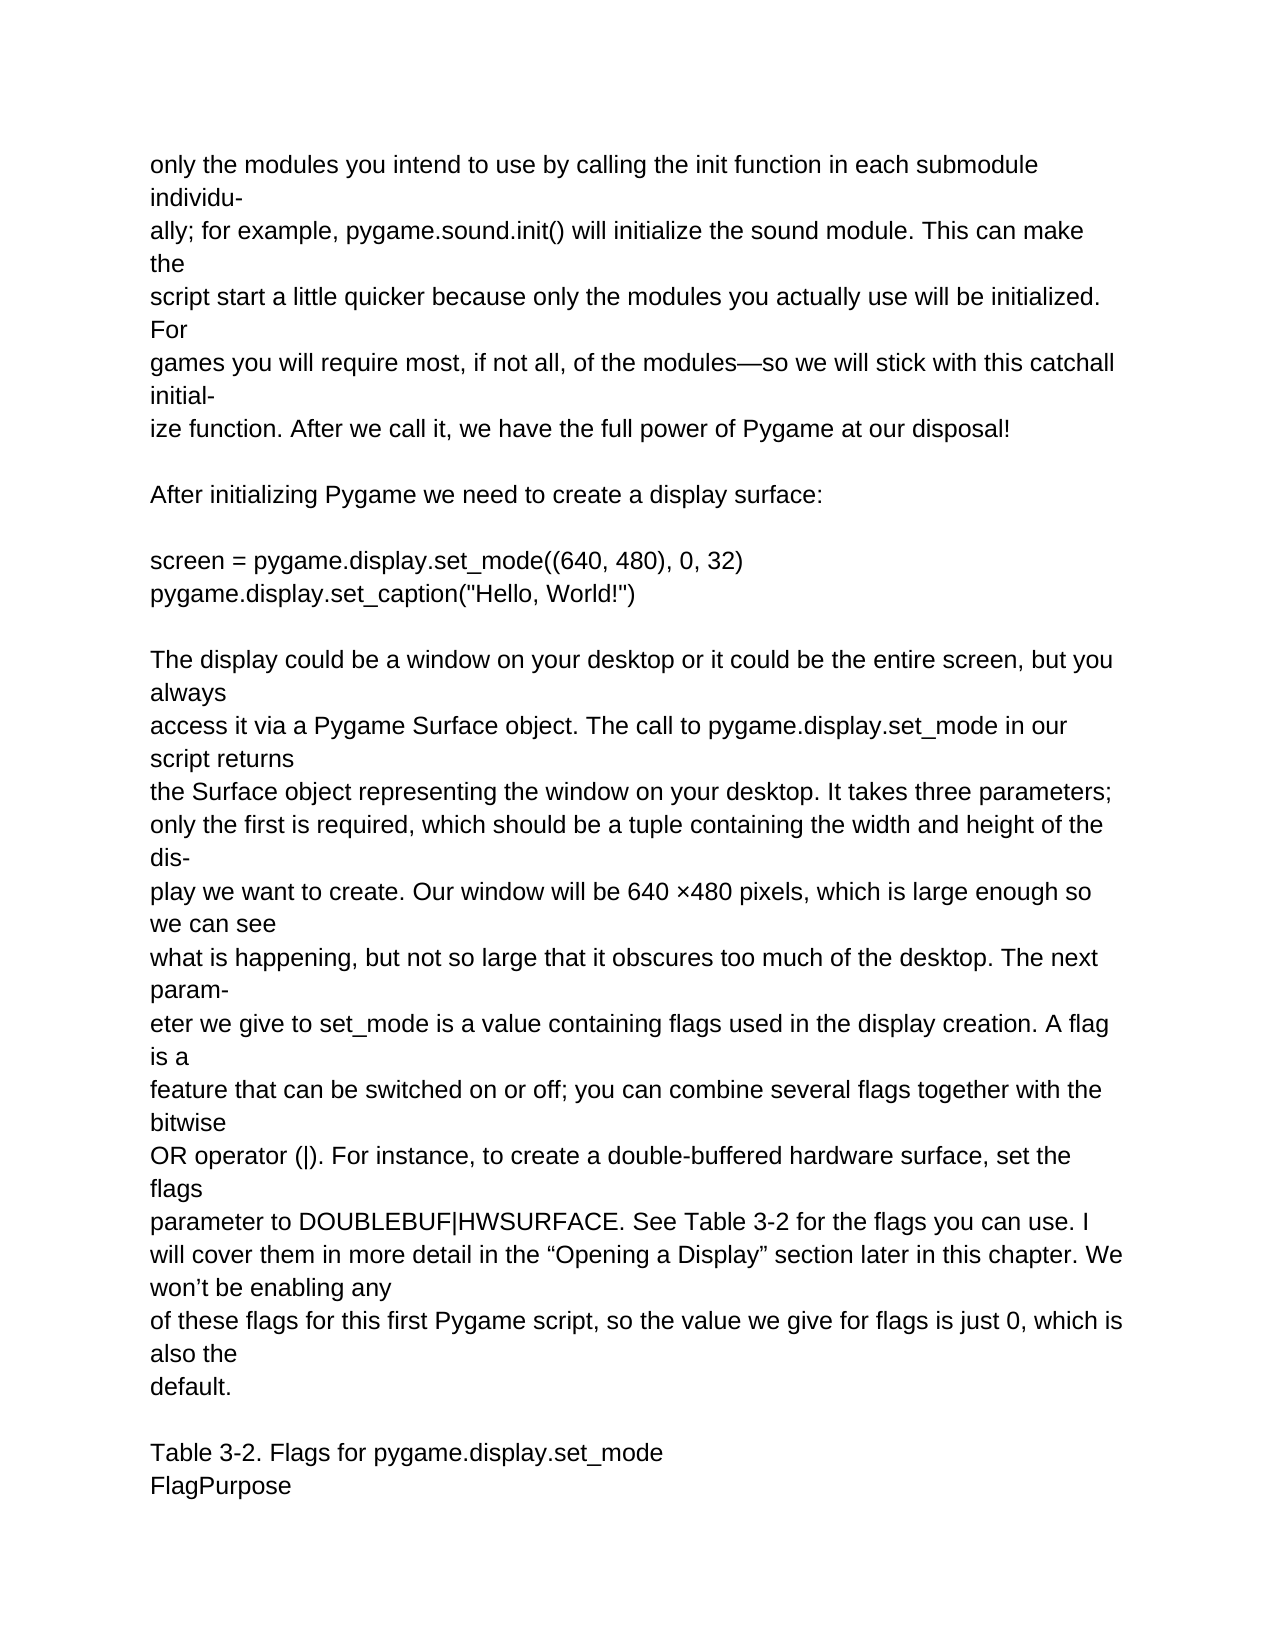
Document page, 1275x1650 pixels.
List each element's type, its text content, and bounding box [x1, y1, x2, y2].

text what is happening, but not so large that it obscures too much of the desktop. The next param- [150, 942, 1125, 1004]
text ally; for example, pygame.sound.init() will initialize the sound module. This can make the [150, 216, 1125, 278]
text of these flags for this first Pygame script, so the value we give for flags is just 0, which is also the [150, 1306, 1125, 1367]
text FlagPurpose [150, 1471, 1125, 1499]
text script start a little quicker because only the modules you actually use will be initialized. For [150, 282, 1125, 344]
text the Surface object representing the window on your desktop. It takes three parameters; [150, 777, 1125, 806]
text The display could be a window on your desktop or it could be the entire screen, but you always [150, 645, 1125, 707]
text ize function. After we call it, we have the full power of Pygame at our disposal! [150, 414, 1125, 443]
text screen = pygame.display.set_mode((640, 480), 0, 32) [150, 546, 1125, 575]
text feature that can be switched on or off; you can combine several flags together with the bitwise [150, 1074, 1125, 1136]
text default. [150, 1372, 1125, 1401]
text eter we give to set_mode is a value containing flags used in the display creation. A flag is a [150, 1008, 1125, 1070]
text access it via a Pygame Surface object. The call to pygame.display.set_mode in our script returns [150, 711, 1125, 773]
text After initializing Pygame we need to create a display surface: [150, 480, 1125, 509]
text only the first is required, which should be a tuple containing the width and height of the dis- [150, 810, 1125, 872]
text games you will require most, if not all, of the modules—so we will stick with this catchall initial- [150, 348, 1125, 410]
text OR operator (|). For instance, to create a double-buffered hardware surface, set the flags [150, 1141, 1125, 1202]
text Table 3-2. Flags for pygame.display.set_mode [150, 1438, 1125, 1467]
text only the modules you intend to use by calling the init function in each submodule individu- [150, 150, 1125, 212]
text pygame.display.set_caption("Hello, World!") [150, 579, 1125, 608]
text play we want to create. Our window will be 640 ×480 pixels, which is large enough so we can see [150, 876, 1125, 938]
text parameter to DOUBLEBUF|HWSURFACE. See Table 3-2 for the flags you can use. I will cover them in more detail in the “Opening a Display” section later in this chapter. We won’t be enabling any [150, 1207, 1125, 1301]
